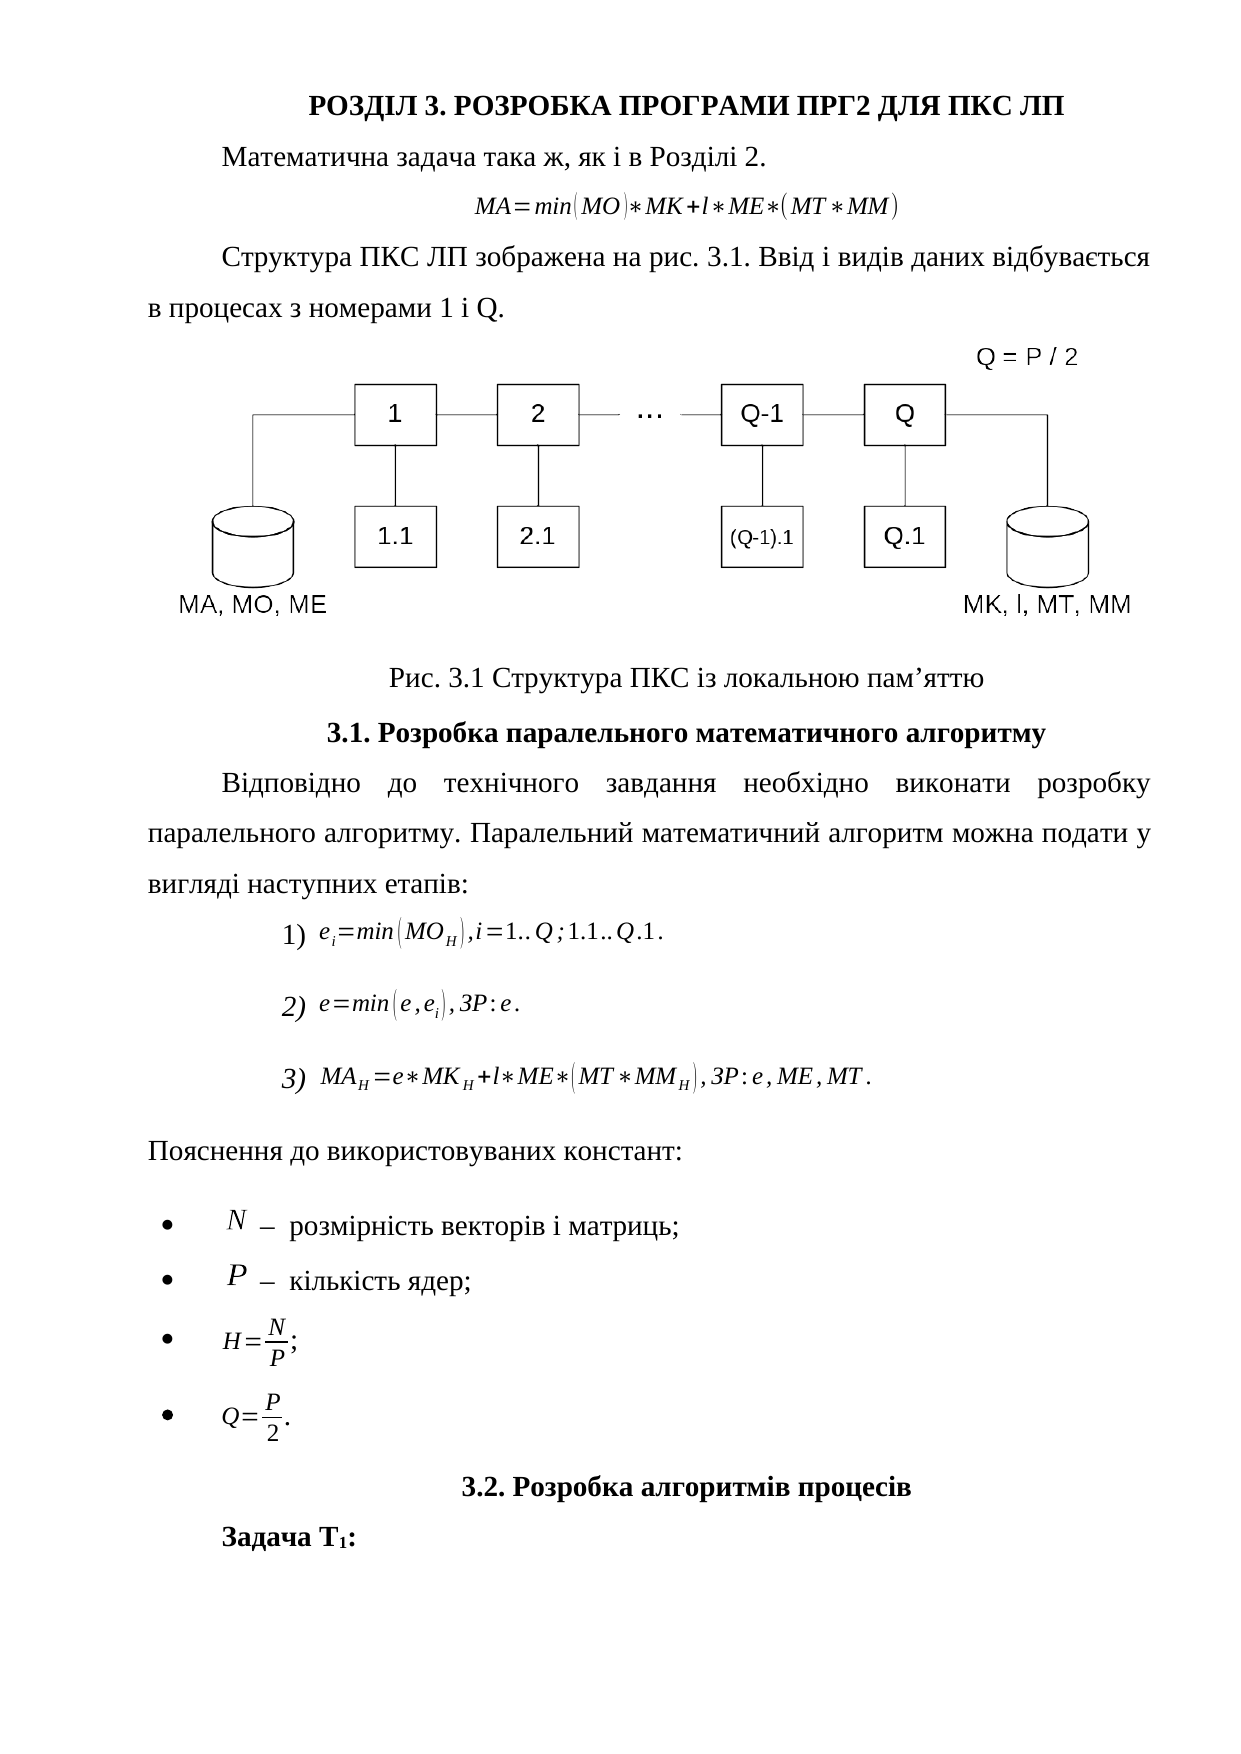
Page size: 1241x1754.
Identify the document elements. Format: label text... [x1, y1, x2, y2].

text Математична задача така ж, як і в Розділі 2. [148, 139, 1152, 172]
text Структура ПКС ЛП зображена на рис. 3.1. Ввід і видів даних відбувається в процесах з номерами 1 і Q. [148, 239, 1152, 323]
text Відповідно до технічного завдання необхідно виконати розробку паралельного алгоритму. Паралельний математичний алгоритм можна подати у вигляді наступних етапів: [148, 765, 1152, 899]
subtitle 3.2. Розробка алгоритмів процесів [148, 1469, 1152, 1502]
list – кількість ядер; [162, 1259, 1152, 1296]
text Рис. 3.1 Структура ПКС із локальною пам’яттю [148, 661, 1152, 694]
text Пояснення до використовуваних констант: [148, 1133, 1152, 1167]
list ; [162, 1313, 1152, 1372]
list – розмірність векторів і матриць; [162, 1204, 1152, 1242]
text Задача Т1: [148, 1519, 1152, 1552]
list . [162, 1389, 1152, 1448]
subtitle РОЗДІЛ 3. РОЗРОБКА ПРОГРАМИ ПРГ2 ДЛЯ ПКС ЛП [148, 88, 1152, 122]
subtitle 3.1. Розробка паралельного математичного алгоритму [148, 715, 1152, 748]
